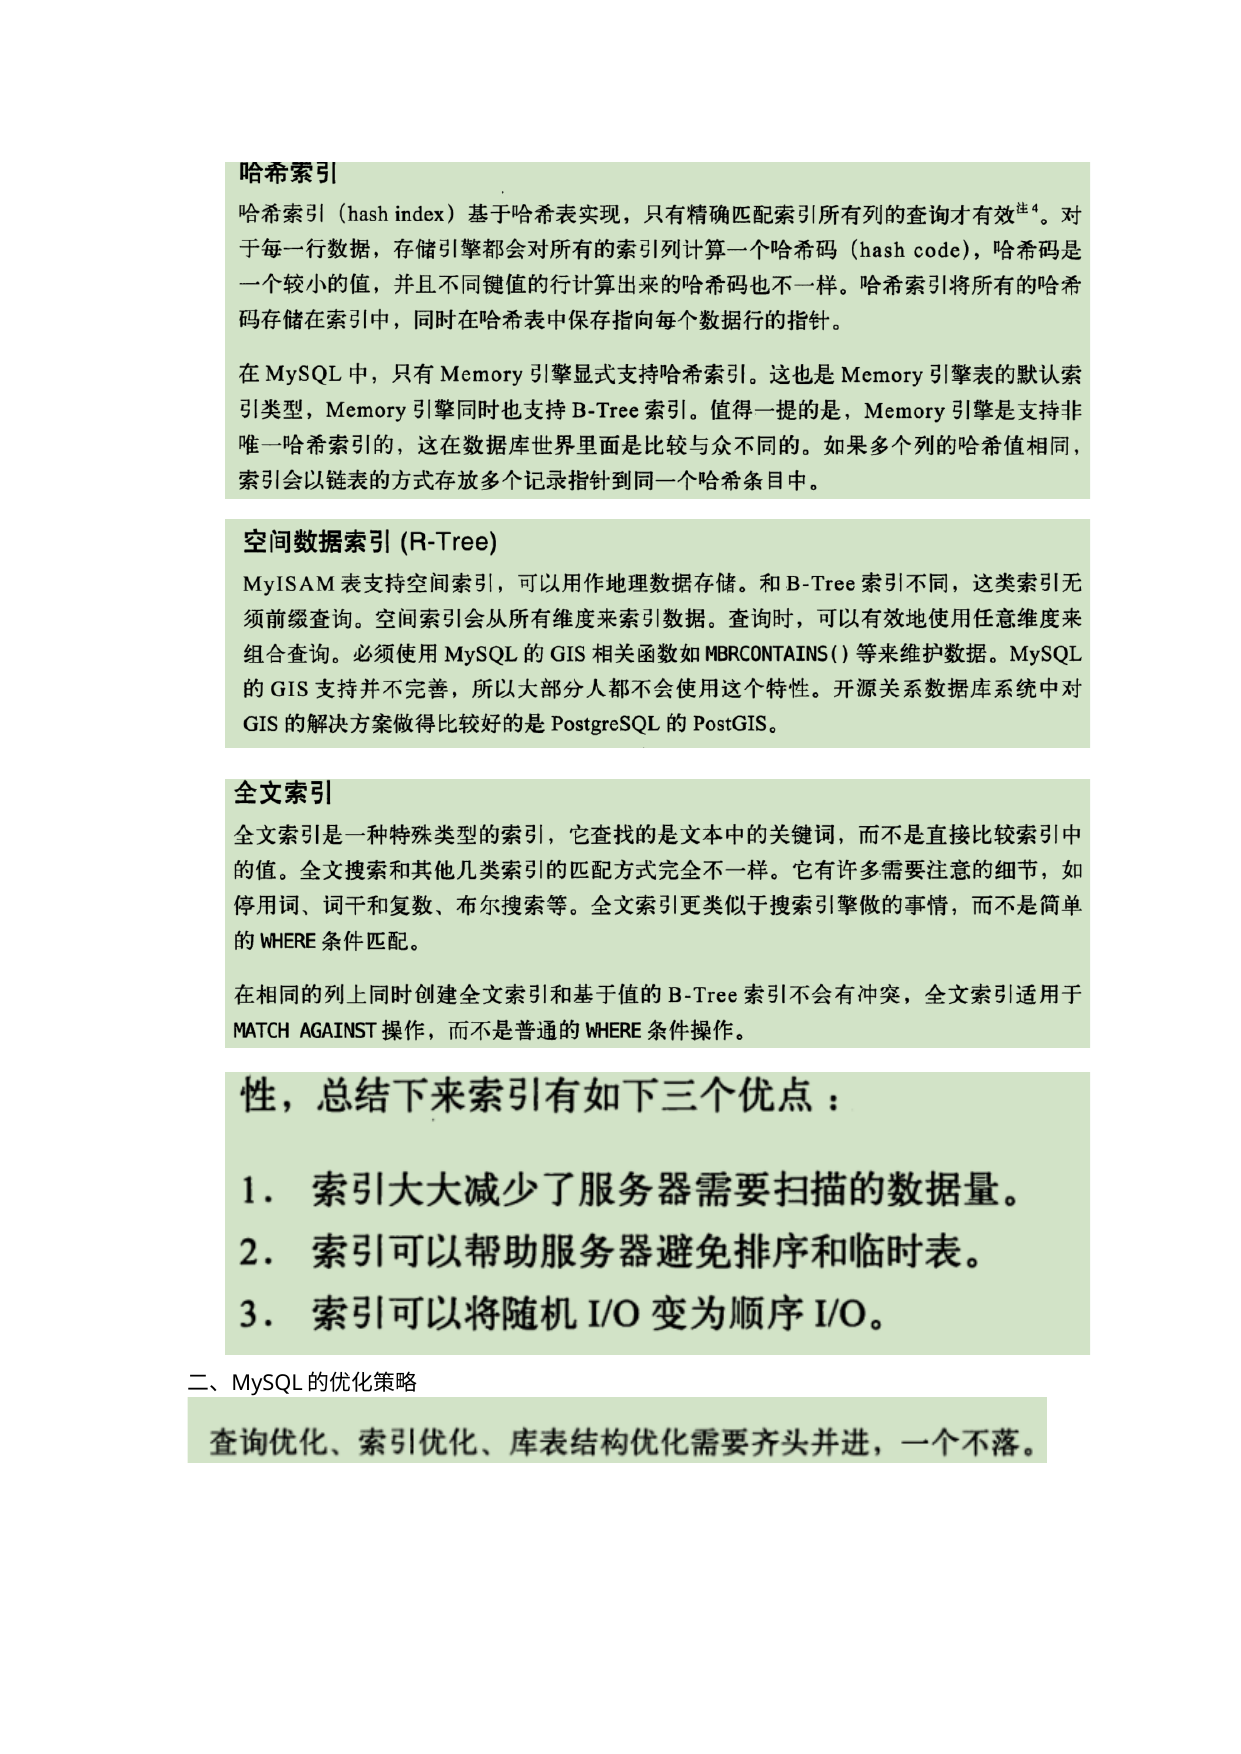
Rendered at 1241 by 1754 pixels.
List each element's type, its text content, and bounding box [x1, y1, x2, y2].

picture [225, 1072, 1091, 1355]
picture [225, 779, 1091, 1048]
picture [187, 1397, 1047, 1463]
picture [225, 162, 1091, 499]
picture [225, 519, 1091, 748]
text 二、MySQL的优化策略 [187, 1364, 1053, 1397]
